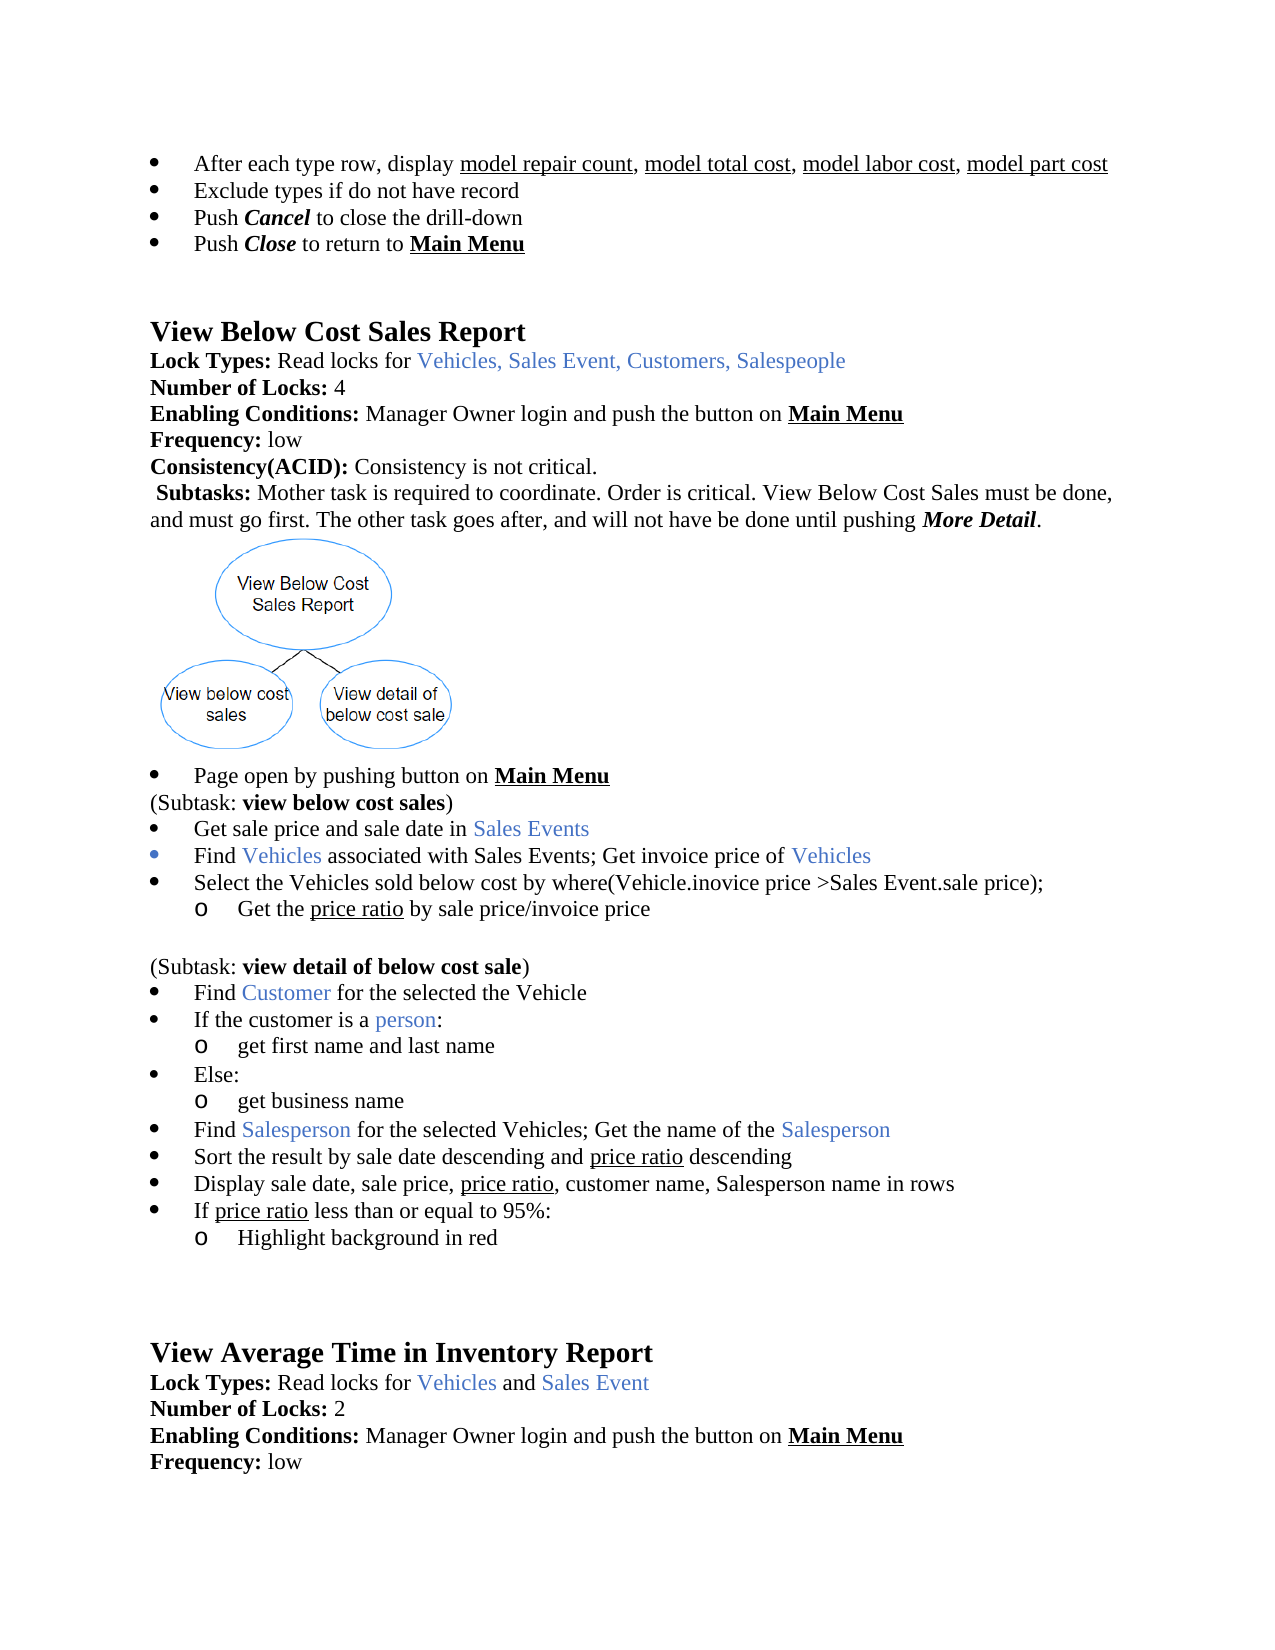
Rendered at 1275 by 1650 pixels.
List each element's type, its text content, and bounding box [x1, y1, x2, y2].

text Lock Types: Read locks for Vehicles, Sales Event, Customers, Salespeople [150, 347, 1125, 374]
text (Subtask: view below cost sales) [150, 789, 1125, 815]
text Subtasks: Mother task is required to coordinate. Order is critical. View Below Cost Sales must be done, and must go first. The other task goes after, and will not have be done until pushing More Detail. [150, 479, 1125, 532]
list After each type row, display model repair count, model total cost, model labor cost, model part cost [150, 150, 1125, 177]
list Find Salesperson for the selected Vehicles; Get the name of the Salesperson [150, 1116, 1125, 1143]
text Number of Locks: 2 [150, 1396, 1125, 1422]
list Page open by pushing button on Main Menu [150, 762, 1125, 789]
list Select the Vehicles sold below cost by where(Vehicle.inovice price >Sales Event.sale price); [150, 868, 1125, 895]
text Number of Locks: 4 [150, 374, 1125, 400]
text Frequency: low [150, 427, 1125, 453]
list Push Cancel to close the drill-down [150, 203, 1125, 230]
subtitle View Below Cost Sales Report [150, 314, 1125, 347]
text Lock Types: Read locks for Vehicles and Sales Event [150, 1369, 1125, 1396]
list Display sale date, sale price, price ratio, customer name, Salesperson name in rows [150, 1170, 1125, 1197]
list Exclude types if do not have record [150, 177, 1125, 203]
picture [150, 532, 464, 763]
text Enabling Conditions: Manager Owner login and push the button on Main Menu [150, 400, 1125, 427]
subtitle View Average Time in Inventory Report [150, 1336, 1125, 1369]
list Else: [150, 1061, 1125, 1088]
list Find Vehicles associated with Sales Events; Get invoice price of Vehicles [150, 842, 1125, 868]
list Find Customer for the selected the Vehicle [150, 979, 1125, 1006]
text Frequency: low [150, 1448, 1125, 1474]
list If the customer is a person: [150, 1006, 1125, 1032]
list get business name [194, 1088, 1125, 1116]
list Get the price ratio by sale price/invoice price [194, 895, 1125, 924]
list Push Close to return to Main Menu [150, 230, 1125, 257]
text Enabling Conditions: Manager Owner login and push the button on Main Menu [150, 1422, 1125, 1448]
text Consistency(ACID): Consistency is not critical. [150, 453, 1125, 479]
list Sort the result by sale date descending and price ratio descending [150, 1143, 1125, 1170]
list get first name and last name [194, 1032, 1125, 1061]
list Get sale price and sale date in Sales Events [150, 815, 1125, 842]
list Highlight background in red [194, 1223, 1125, 1252]
text (Subtask: view detail of below cost sale) [150, 953, 1125, 979]
list If price ratio less than or equal to 95%: [150, 1197, 1125, 1223]
